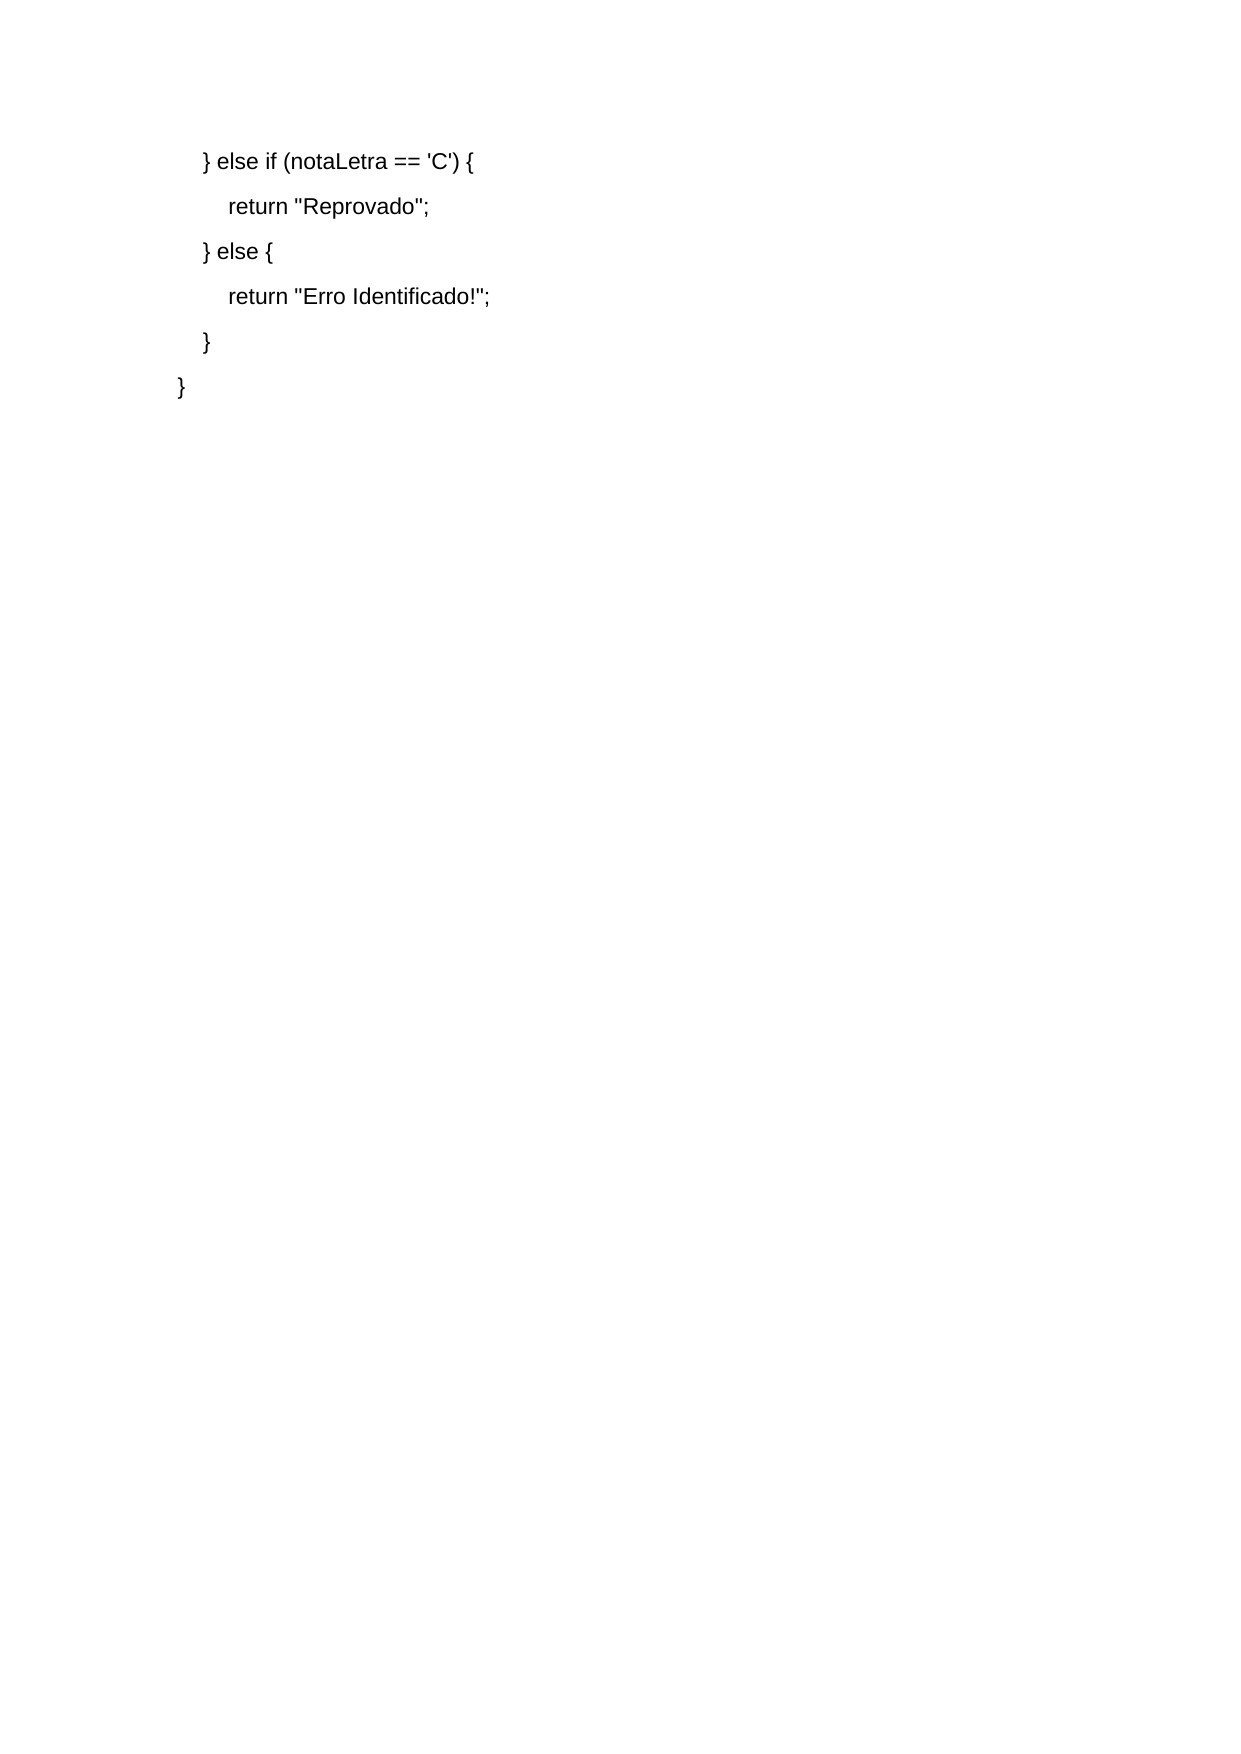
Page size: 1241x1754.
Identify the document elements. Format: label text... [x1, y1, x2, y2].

text return "Reprovado"; [177, 193, 1063, 219]
text } [177, 328, 1063, 354]
text return "Erro Identificado!"; [177, 283, 1063, 309]
text } [177, 373, 1063, 399]
text } else { [177, 238, 1063, 264]
text } else if (notaLetra == 'C') { [177, 148, 1063, 174]
